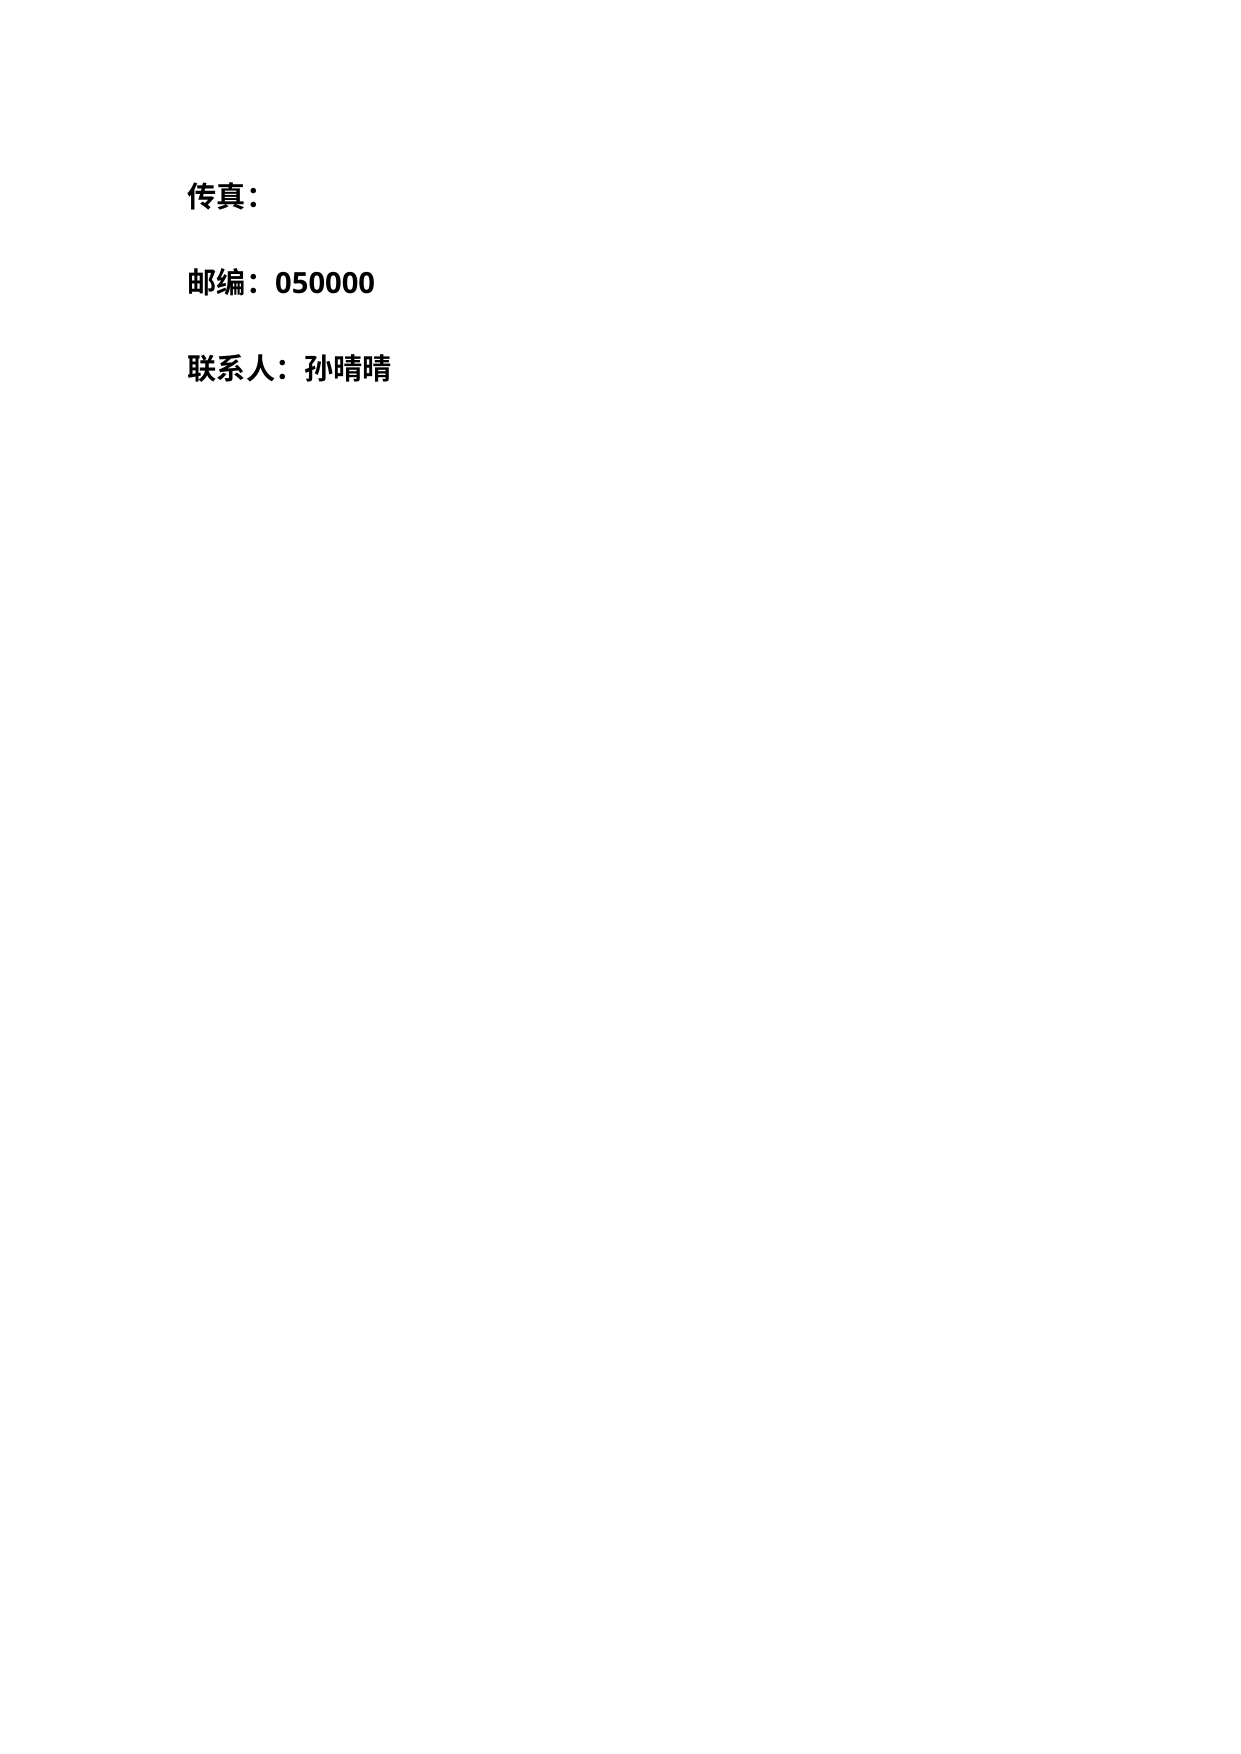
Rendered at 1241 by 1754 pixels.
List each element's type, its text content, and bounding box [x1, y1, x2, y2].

text 传真： [187, 162, 1053, 227]
text 联系人：孙晴晴 [187, 334, 1053, 399]
text 邮编：050000 [187, 248, 1053, 313]
